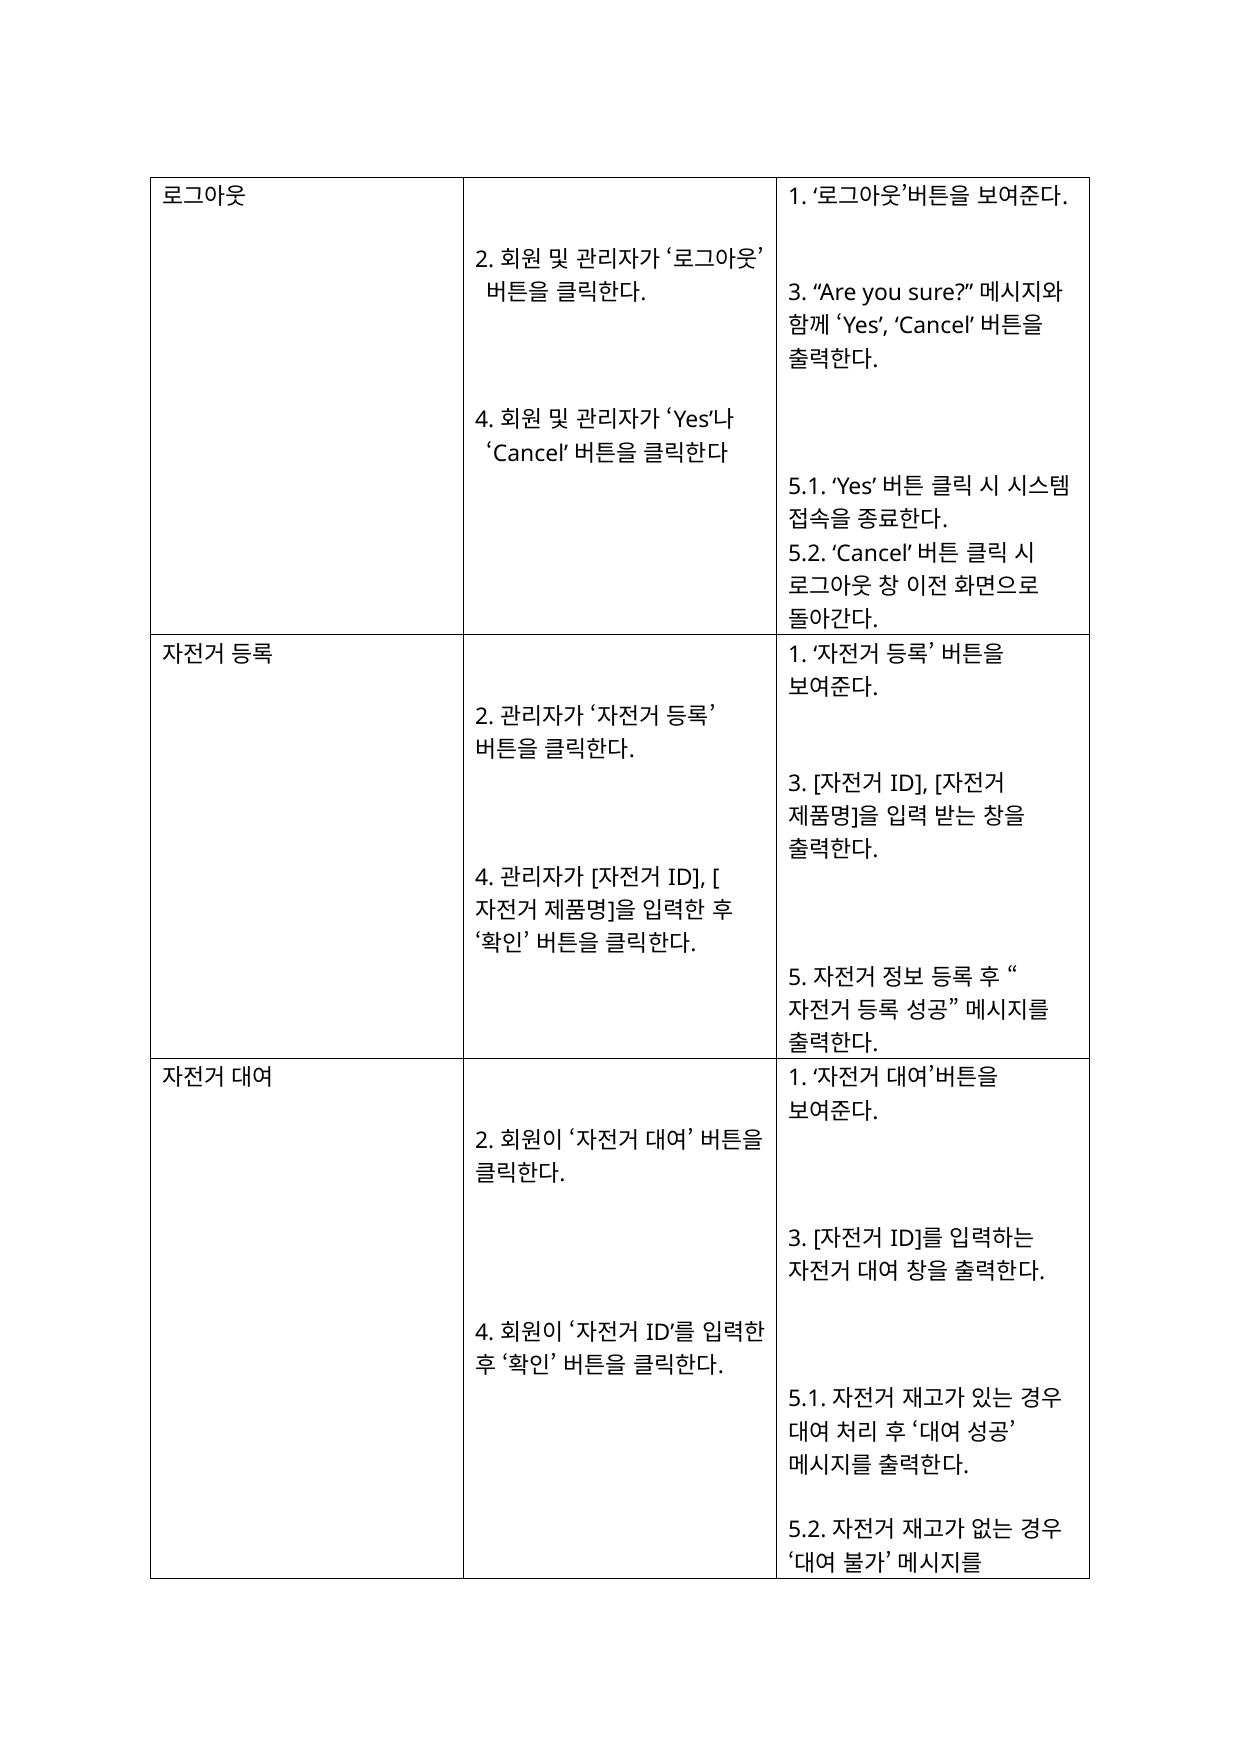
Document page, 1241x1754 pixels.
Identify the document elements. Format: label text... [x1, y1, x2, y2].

table_cell 2. 회원 및 관리자가 ‘로그아웃’ 버튼을 클릭한다. 4. 회원 및 관리자가 ‘Yes’나 ‘Cancel’ 버튼을 클릭한다 [464, 178, 776, 634]
table_cell 1. ‘자전거 대여’버튼을 보여준다. 3. [자전거 ID]를 입력하는 자전거 대여 창을 출력한다. 5.1. 자전거 재고가 있는 경우 대여 처리 후 ‘대여 성공’ 메시지를 출력한다. 5.2. 자전거 재고가 없는 경우 ‘대여 불가’ 메시지를 출력한다. [777, 1059, 1089, 1578]
table_cell 2. 회원이 ‘자전거 대여’ 버튼을 클릭한다. 4. 회원이 ‘자전거 ID’를 입력한 후 ‘확인’ 버튼을 클릭한다. [464, 1059, 776, 1578]
table_cell 1. ‘자전거 등록’ 버튼을 보여준다. 3. [자전거 ID], [자전거 제품명]을 입력 받는 창을 출력한다. 5. 자전거 정보 등록 후 “자전거 등록 성공” 메시지를 출력한다. [777, 635, 1089, 1058]
table_cell 자전거 대여 [151, 1059, 463, 1578]
table_cell 2. 관리자가 ‘자전거 등록’ 버튼을 클릭한다. 4. 관리자가 [자전거 ID], [자전거 제품명]을 입력한 후 ‘확인’ 버튼을 클릭한다. [464, 635, 776, 1058]
table_cell 로그아웃 [151, 178, 463, 634]
table_cell 자전거 등록 [151, 635, 463, 1058]
